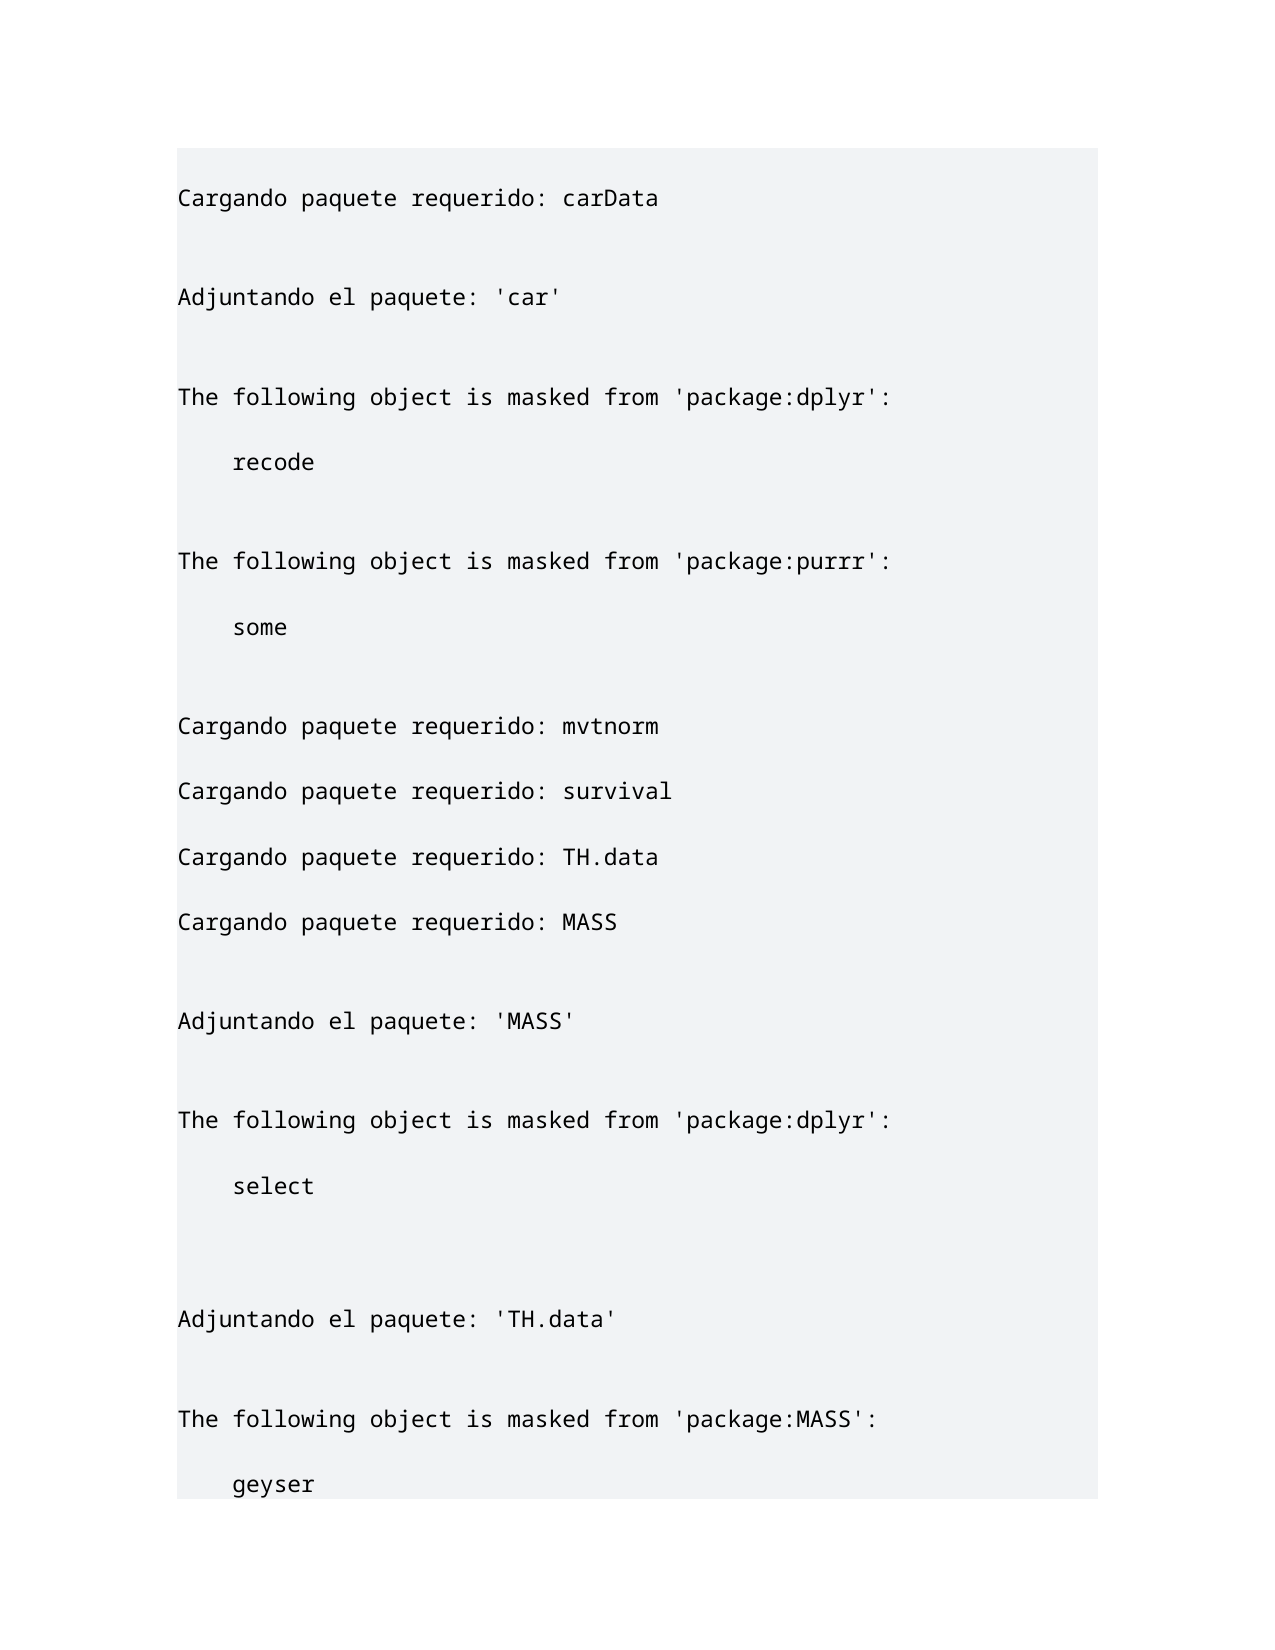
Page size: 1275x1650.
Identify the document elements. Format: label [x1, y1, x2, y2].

text [177, 148, 1098, 1499]
